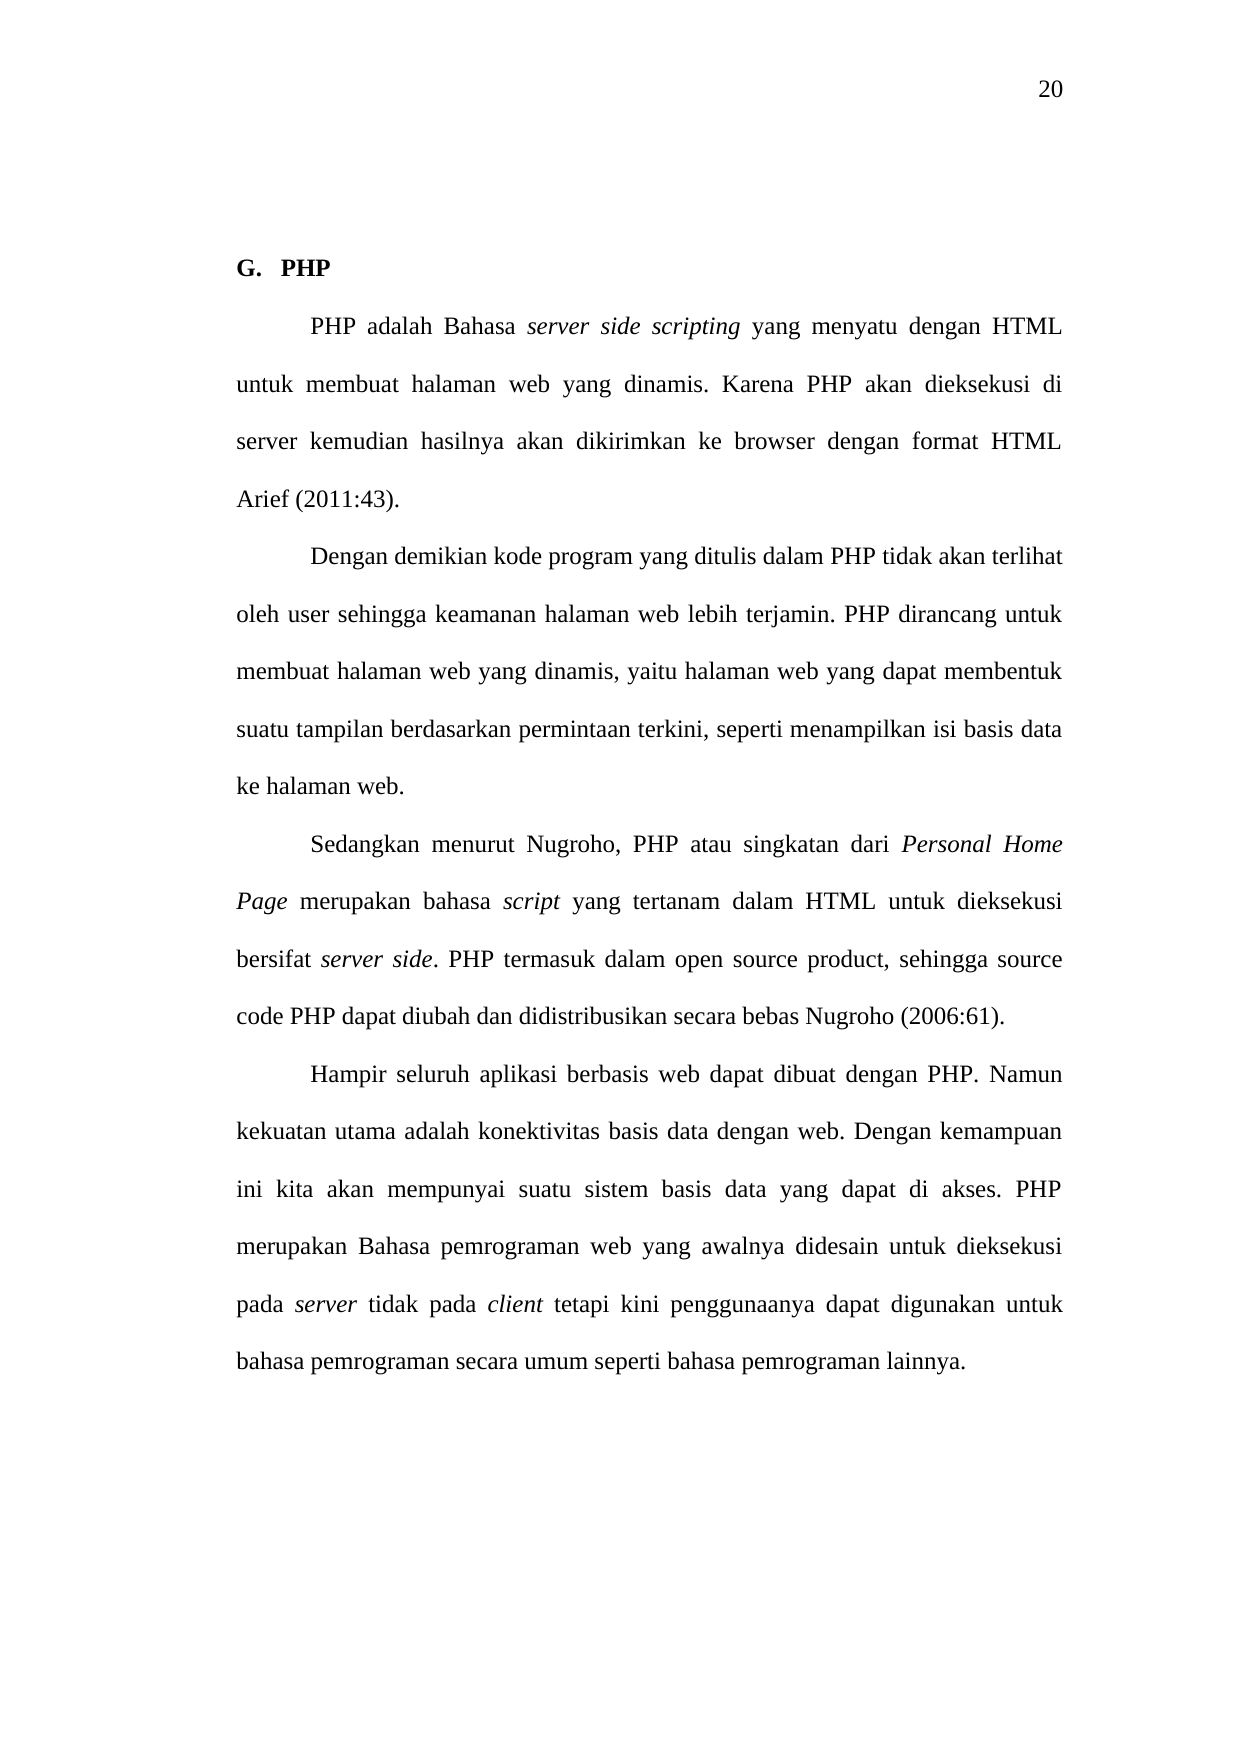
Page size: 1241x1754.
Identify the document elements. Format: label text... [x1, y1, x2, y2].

text Sedangkan menurut Nugroho, PHP atau singkatan dari Personal Home Page merupakan bahasa script yang tertanam dalam HTML untuk dieksekusi bersifat server side. PHP termasuk dalam open source product, sehingga source code PHP dapat diubah dan didistribusikan secara bebas Nugroho (2006:61). [236, 829, 1063, 1030]
text PHP adalah Bahasa server side scripting yang menyatu dengan HTML untuk membuat halaman web yang dinamis. Karena PHP akan dieksekusi di server kemudian hasilnya akan dikirimkan ke browser dengan format HTML Arief (2011:43). [236, 311, 1063, 512]
text Hampir seluruh aplikasi berbasis web dapat dibuat dengan PHP. Namun kekuatan utama adalah konektivitas basis data dengan web. Dengan kemampuan ini kita akan mempunyai suatu sistem basis data yang dapat di akses. PHP merupakan Bahasa pemrograman web yang awalnya didesain untuk dieksekusi pada server tidak pada client tetapi kini penggunaanya dapat digunakan untuk bahasa pemrograman secara umum seperti bahasa pemrograman lainnya. [236, 1059, 1063, 1375]
text Dengan demikian kode program yang ditulis dalam PHP tidak akan terlihat oleh user sehingga keamanan halaman web lebih terjamin. PHP dirancang untuk membuat halaman web yang dinamis, yaitu halaman web yang dapat membentuk suatu tampilan berdasarkan permintaan terkini, seperti menampilkan isi basis data ke halaman web. [236, 541, 1063, 800]
subtitle PHP [236, 236, 1063, 286]
